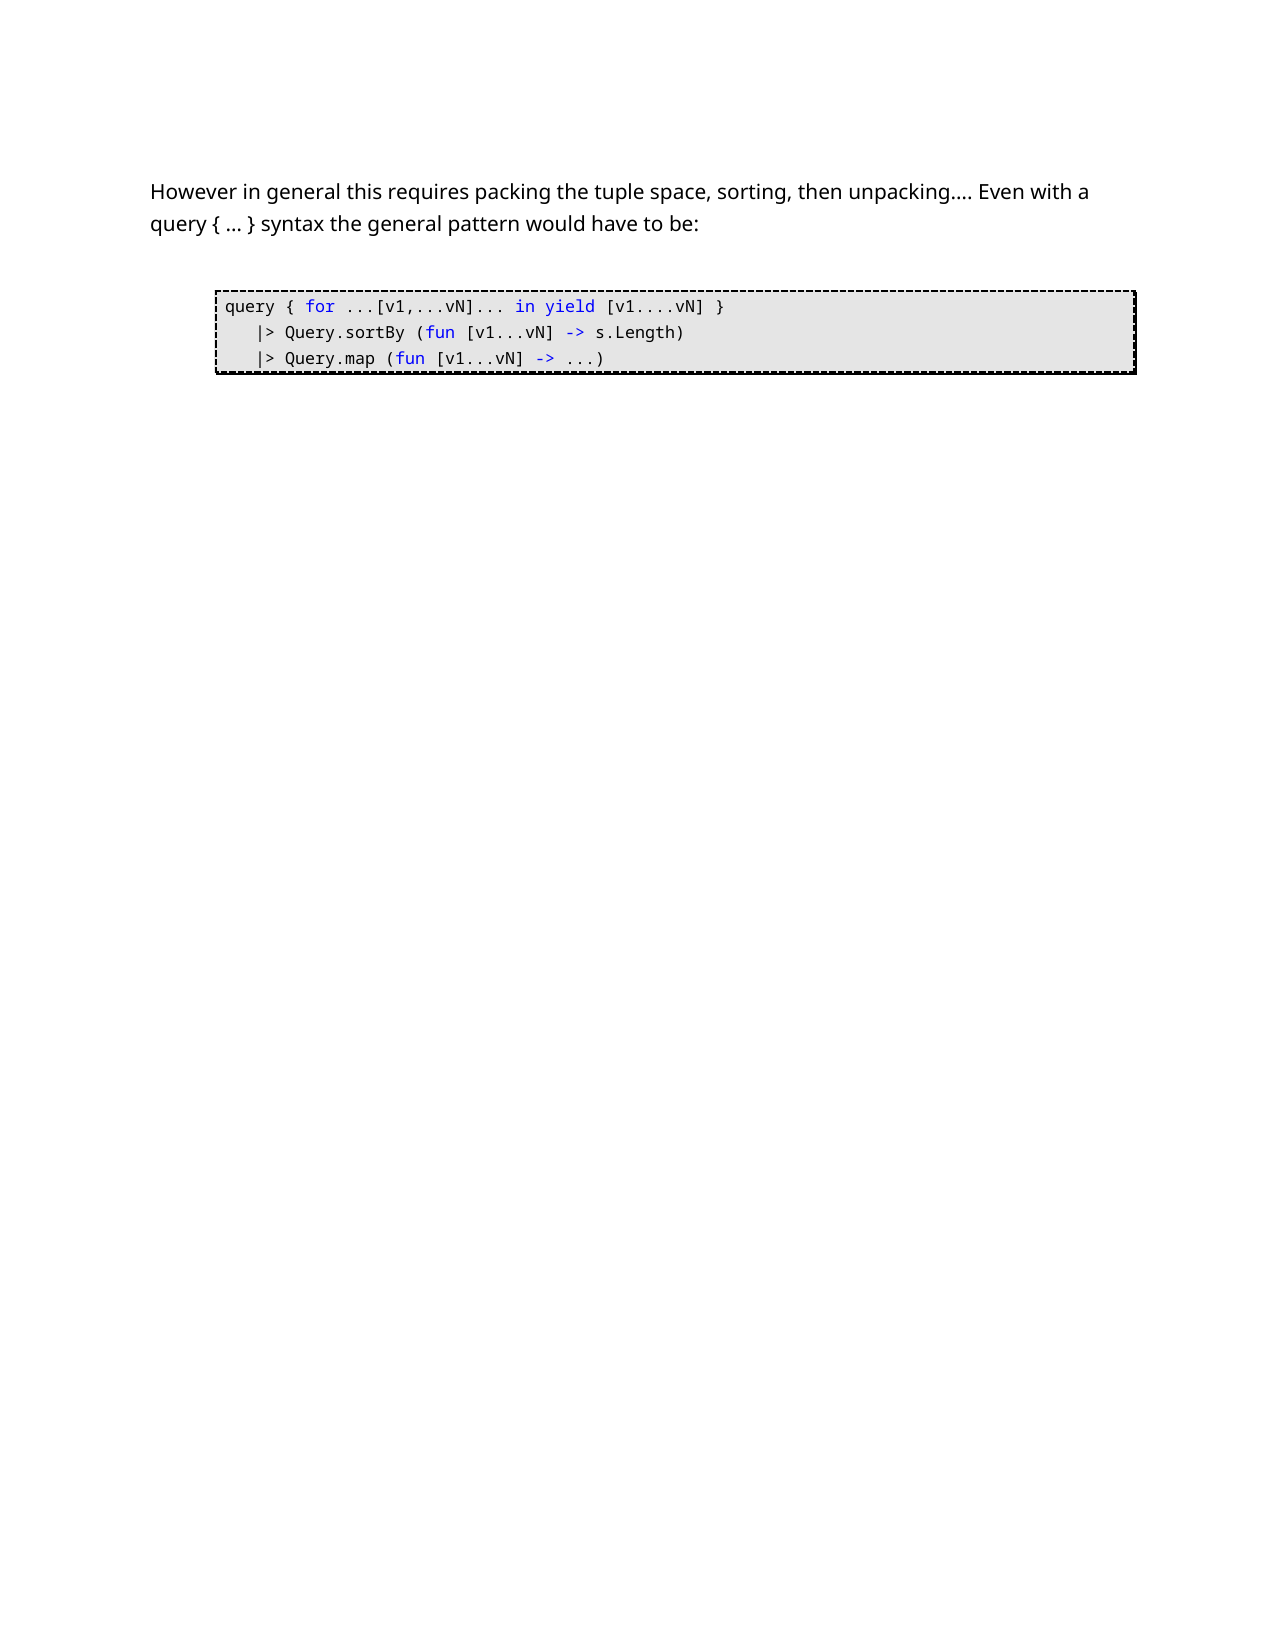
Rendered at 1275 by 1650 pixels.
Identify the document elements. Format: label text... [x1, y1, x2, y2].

text |> Query.map (fun [v1...vN] -> ...) [214, 342, 1135, 373]
text However in general this requires packing the tuple space, sorting, then unpacking…. Even with a query { … } syntax the general pattern would have to be: [150, 177, 1125, 238]
text query { for ...[v1,...vN]... in yield [v1....vN] } [214, 290, 1135, 316]
text |> Query.sortBy (fun [v1...vN] -> s.Length) [214, 316, 1135, 342]
